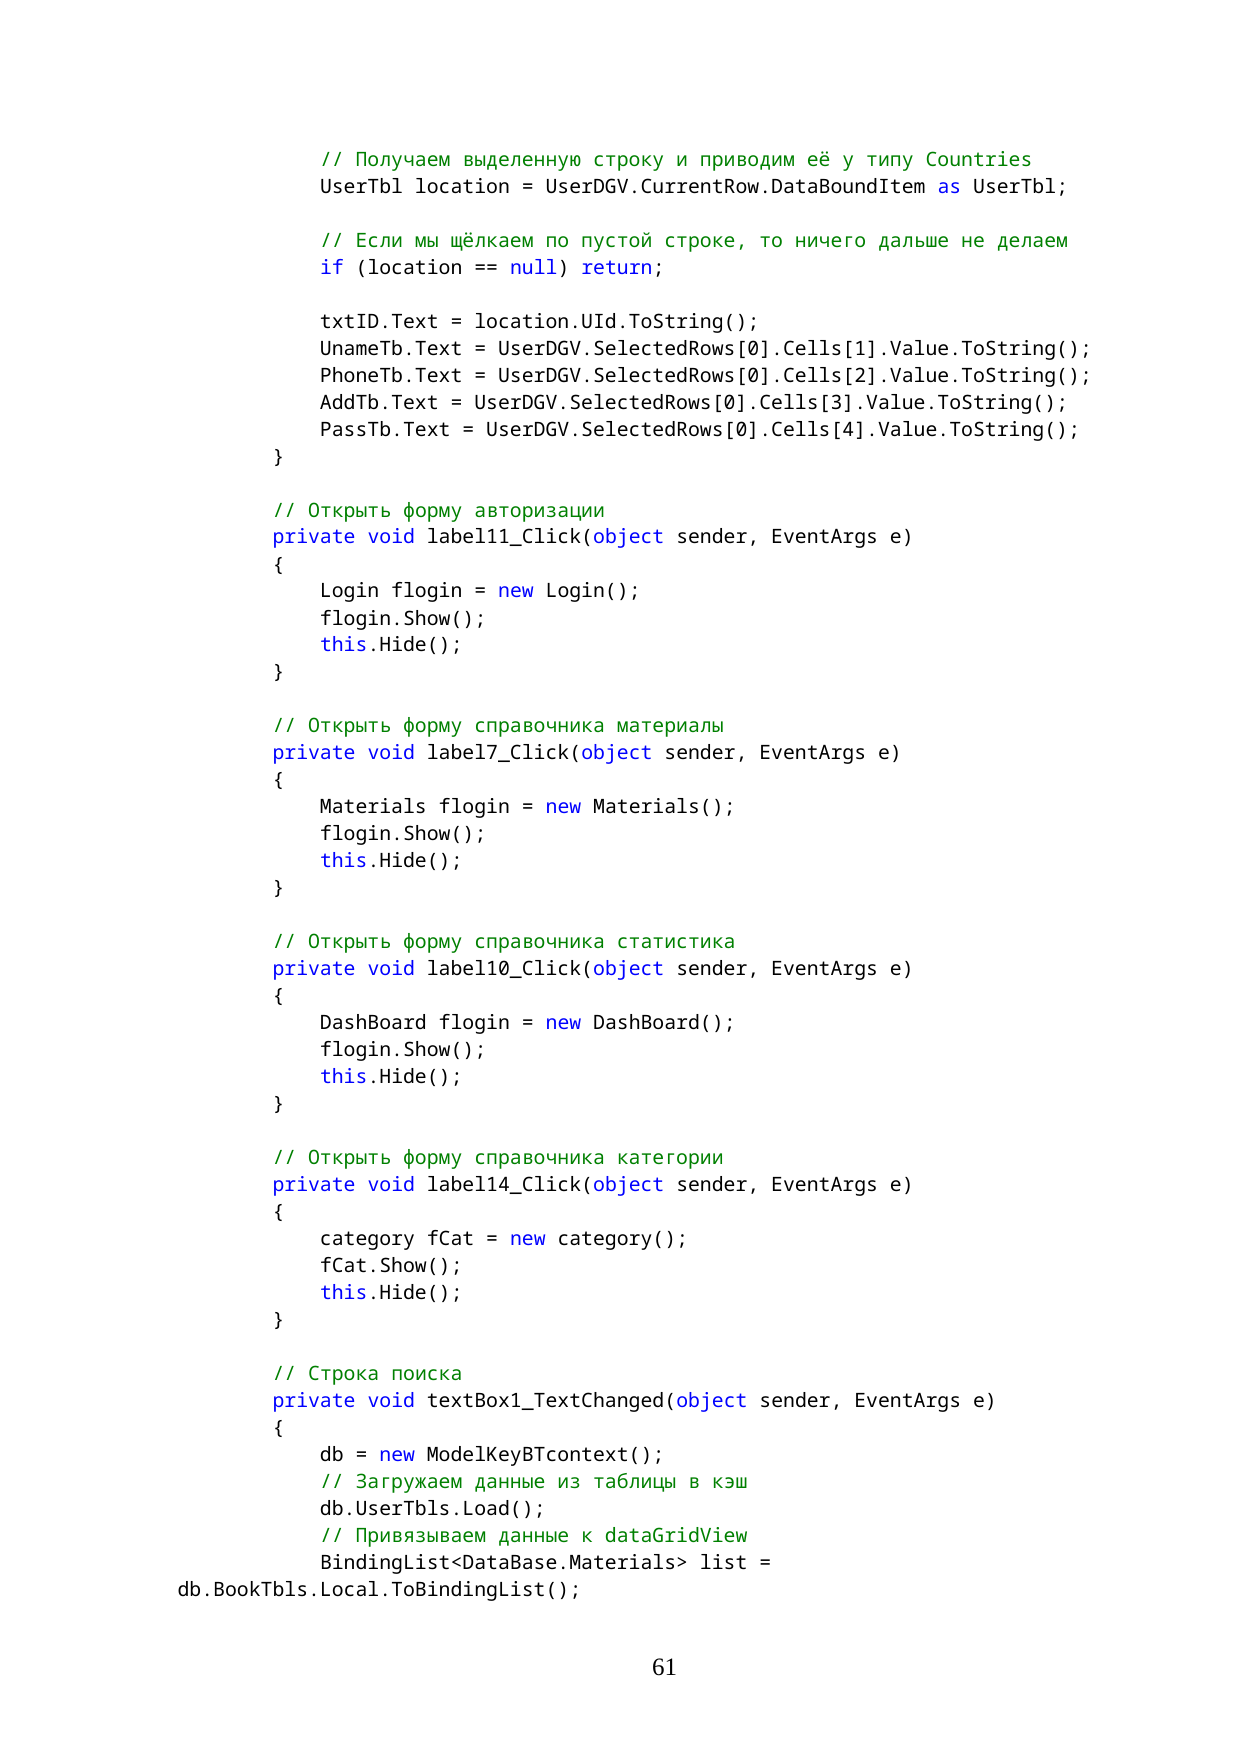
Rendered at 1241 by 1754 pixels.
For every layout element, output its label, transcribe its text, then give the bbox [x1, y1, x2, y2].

text private void label10_Click(object sender, EventArgs e) [177, 954, 1152, 981]
text { [177, 981, 1152, 1008]
text // Открыть форму справочника категории [177, 1143, 1152, 1170]
text flogin.Show(); [177, 1035, 1152, 1062]
text // Открыть форму авторизации [177, 496, 1152, 523]
text PhoneTb.Text = UserDGV.SelectedRows[0].Cells[2].Value.ToString(); [177, 361, 1152, 388]
text private void label7_Click(object sender, EventArgs e) [177, 739, 1152, 766]
text } [177, 658, 1152, 685]
text PassTb.Text = UserDGV.SelectedRows[0].Cells[4].Value.ToString(); [177, 415, 1152, 442]
text db = new ModelKeyBTcontext(); [177, 1440, 1152, 1467]
text private void textBox1_TextChanged(object sender, EventArgs e) [177, 1386, 1152, 1413]
text } [177, 1089, 1152, 1116]
text txtID.Text = location.UId.ToString(); [177, 307, 1152, 334]
text UnameTb.Text = UserDGV.SelectedRows[0].Cells[1].Value.ToString(); [177, 334, 1152, 361]
text { [177, 1413, 1152, 1440]
text BindingList<DataBase.Materials> list = db.BookTbls.Local.ToBindingList(); [177, 1548, 1152, 1602]
text Login flogin = new Login(); [177, 577, 1152, 604]
text DashBoard flogin = new DashBoard(); [177, 1008, 1152, 1035]
text // Строка поиска [177, 1359, 1152, 1386]
text UserTbl location = UserDGV.CurrentRow.DataBoundItem as UserTbl; [177, 172, 1152, 199]
text } [177, 873, 1152, 901]
text category fCat = new category(); [177, 1224, 1152, 1251]
text { [177, 550, 1152, 577]
text { [177, 1197, 1152, 1224]
text flogin.Show(); [177, 819, 1152, 847]
text // Открыть форму справочника материалы [177, 712, 1152, 739]
text this.Hide(); [177, 631, 1152, 658]
text this.Hide(); [177, 847, 1152, 873]
text } [177, 1305, 1152, 1332]
text db.UserTbls.Load(); [177, 1494, 1152, 1521]
text AddTb.Text = UserDGV.SelectedRows[0].Cells[3].Value.ToString(); [177, 388, 1152, 415]
text // Открыть форму справочника статистика [177, 927, 1152, 954]
text if (location == null) return; [177, 253, 1152, 280]
text { [177, 766, 1152, 793]
text this.Hide(); [177, 1062, 1152, 1089]
text private void label11_Click(object sender, EventArgs e) [177, 523, 1152, 550]
text fCat.Show(); [177, 1251, 1152, 1278]
text } [177, 442, 1152, 469]
text Materials flogin = new Materials(); [177, 793, 1152, 819]
text // Привязываем данные к dataGridView [177, 1521, 1152, 1548]
text // Получаем выделенную строку и приводим её у типу Countries [177, 145, 1152, 172]
text private void label14_Click(object sender, EventArgs e) [177, 1170, 1152, 1197]
text // Если мы щёлкаем по пустой строке, то ничего дальше не делаем [177, 226, 1152, 253]
text flogin.Show(); [177, 604, 1152, 631]
text this.Hide(); [177, 1278, 1152, 1305]
text // Загружаем данные из таблицы в кэш [177, 1467, 1152, 1494]
